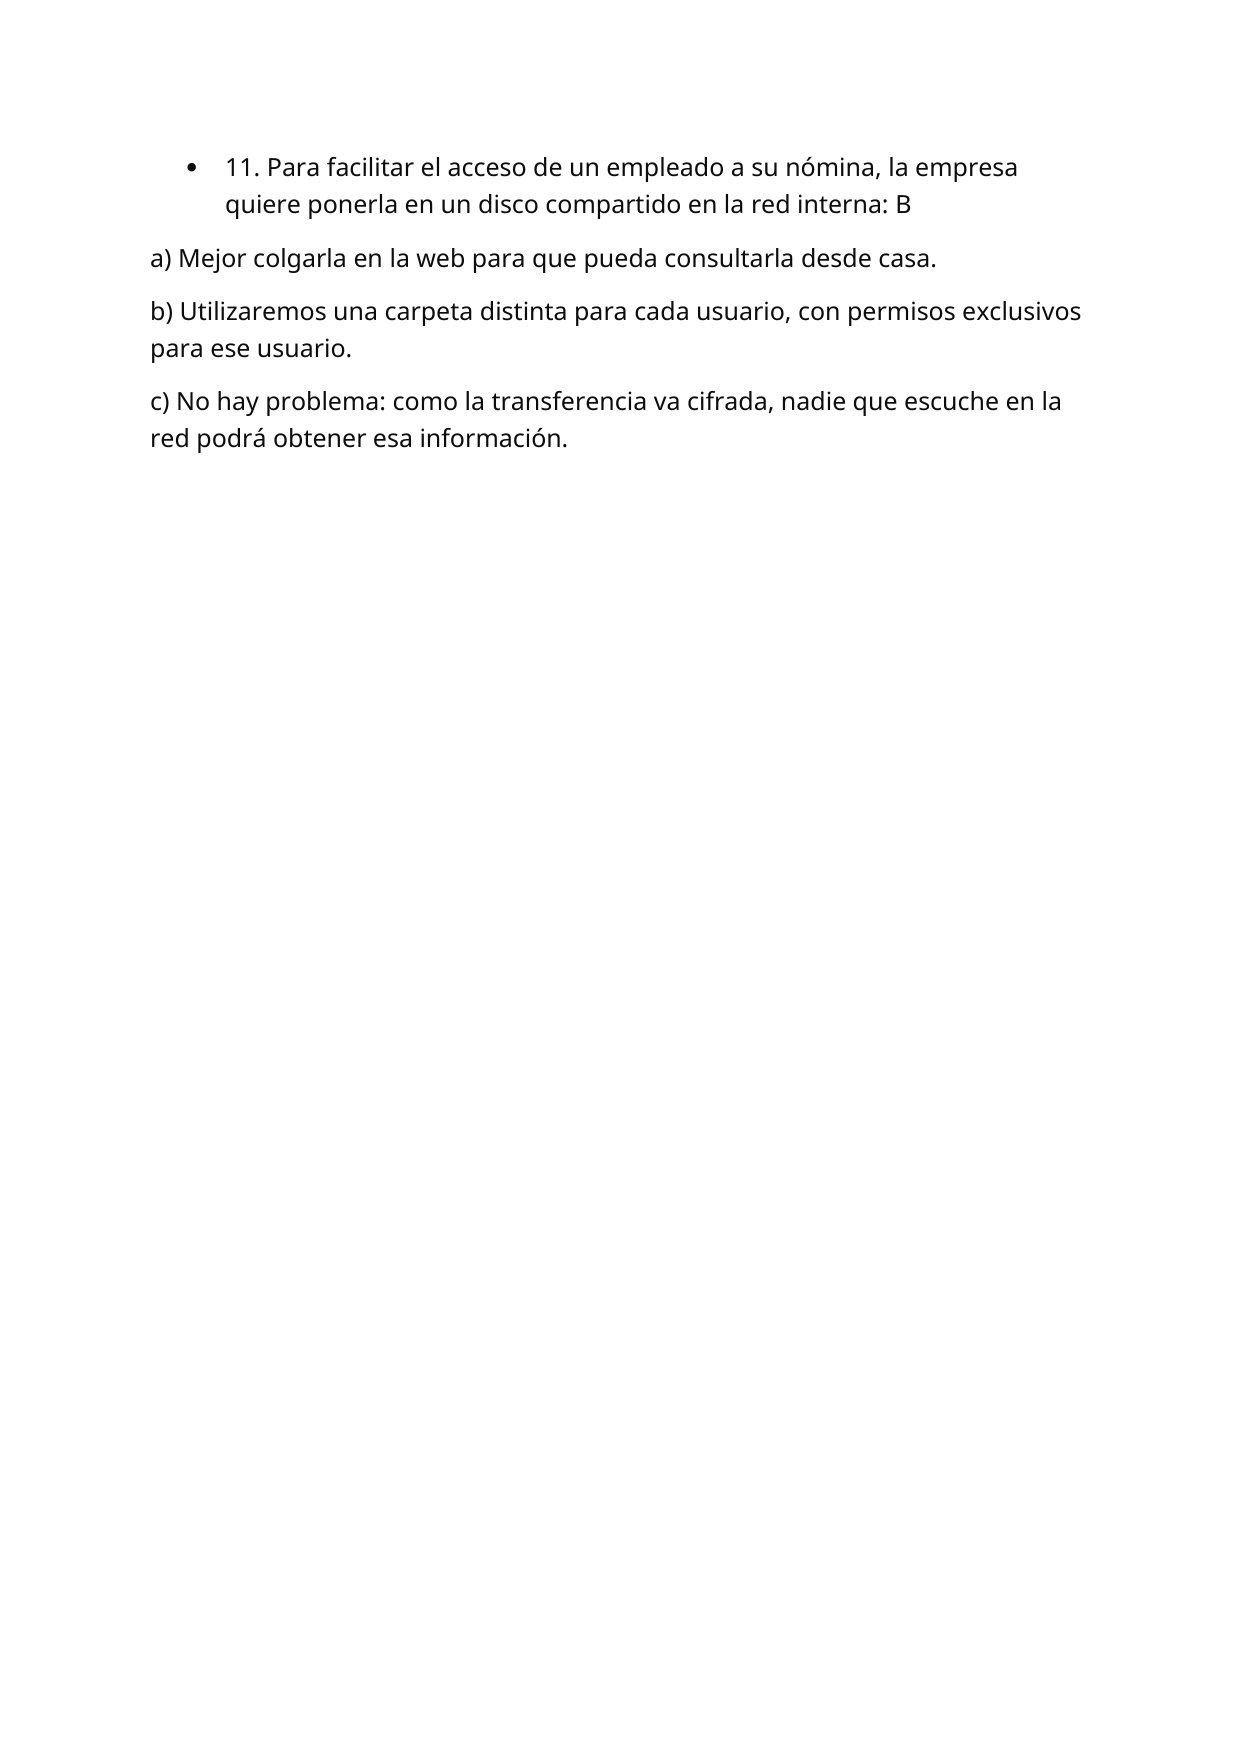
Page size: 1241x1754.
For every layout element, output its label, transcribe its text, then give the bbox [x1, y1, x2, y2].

text a) Mejor colgarla en la web para que pueda consultarla desde casa. [150, 240, 1090, 274]
list 11. Para facilitar el acceso de un empleado a su nómina, la empresa quiere ponerla en un disco compartido en la red interna: B [187, 150, 1090, 221]
text c) No hay problema: como la transferencia va cifrada, nadie que escuche en la red podrá obtener esa información. [150, 384, 1090, 455]
text b) Utilizaremos una carpeta distinta para cada usuario, con permisos exclusivos para ese usuario. [150, 294, 1090, 364]
